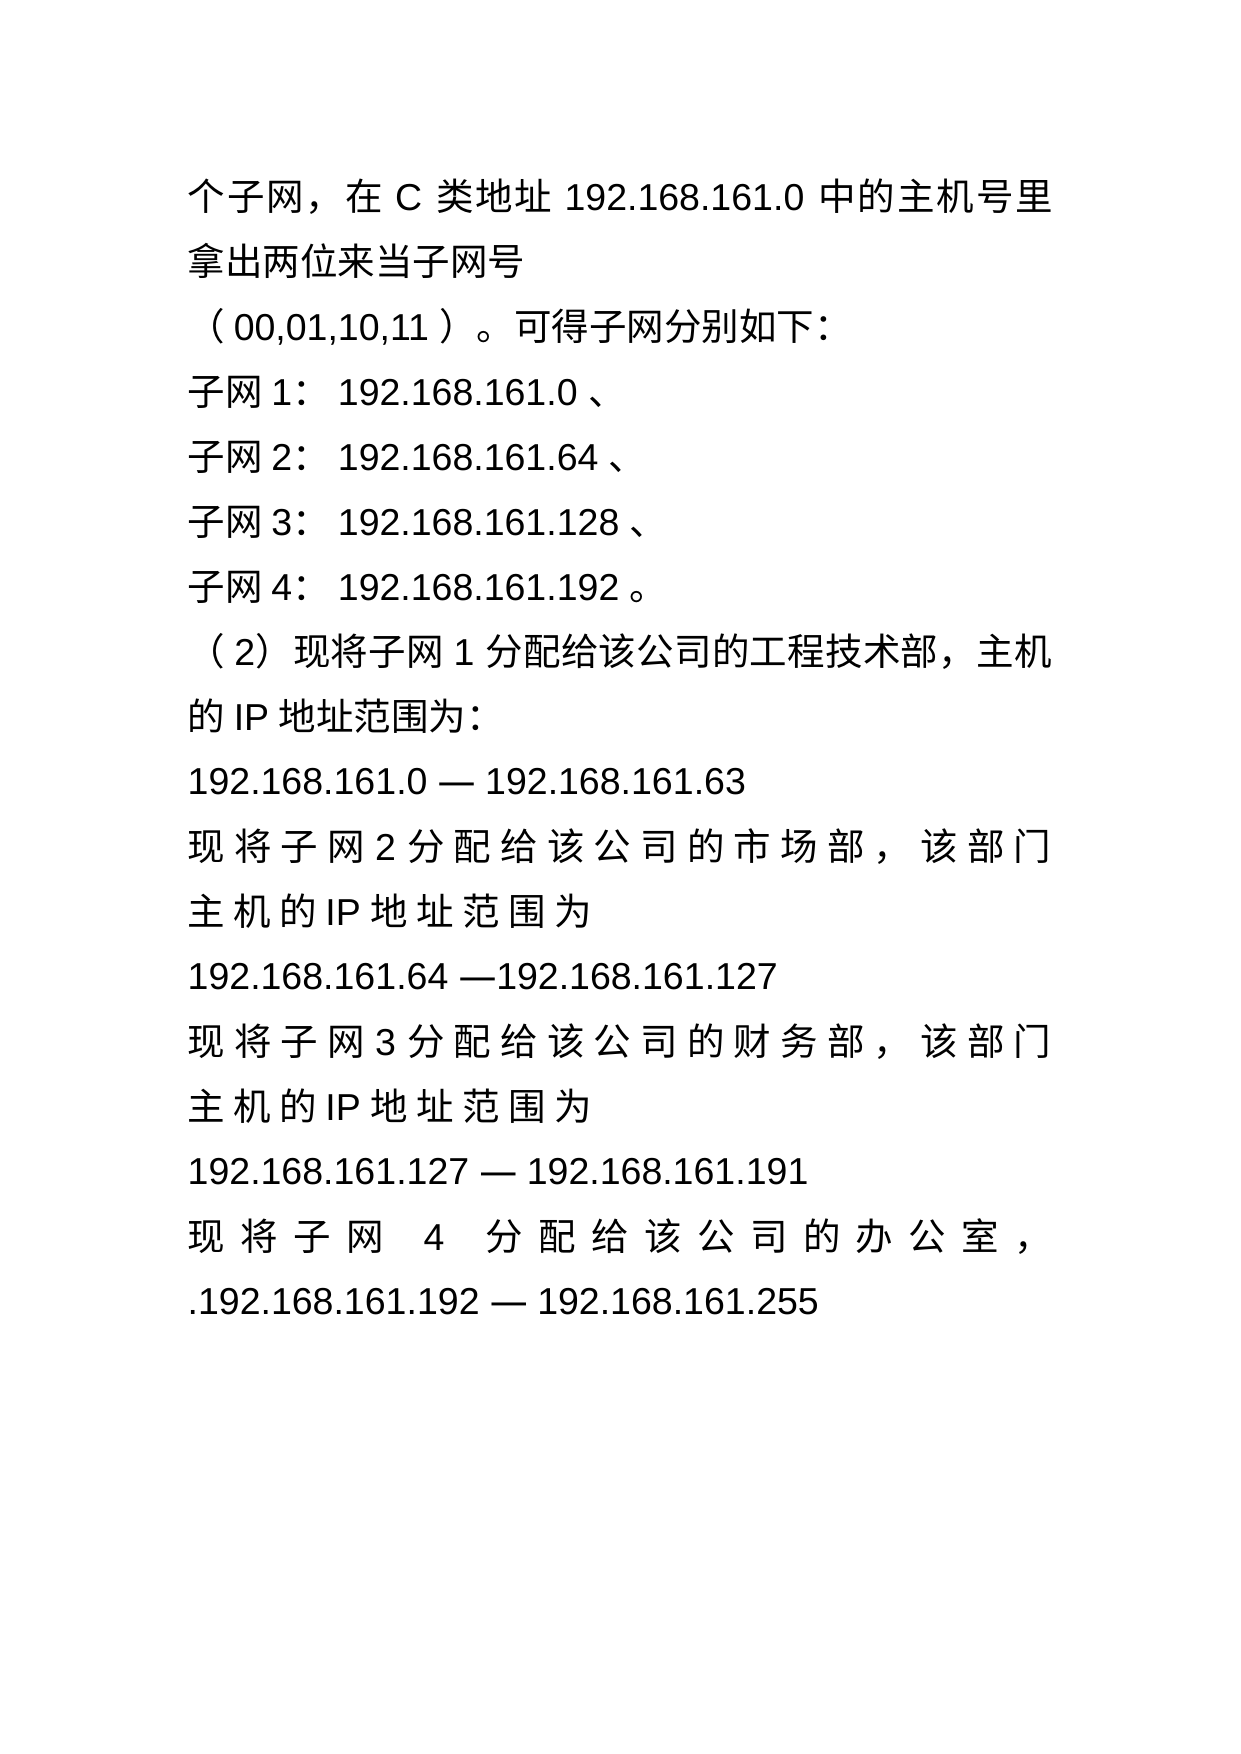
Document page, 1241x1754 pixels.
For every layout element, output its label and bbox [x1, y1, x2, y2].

text [187, 162, 1053, 1332]
